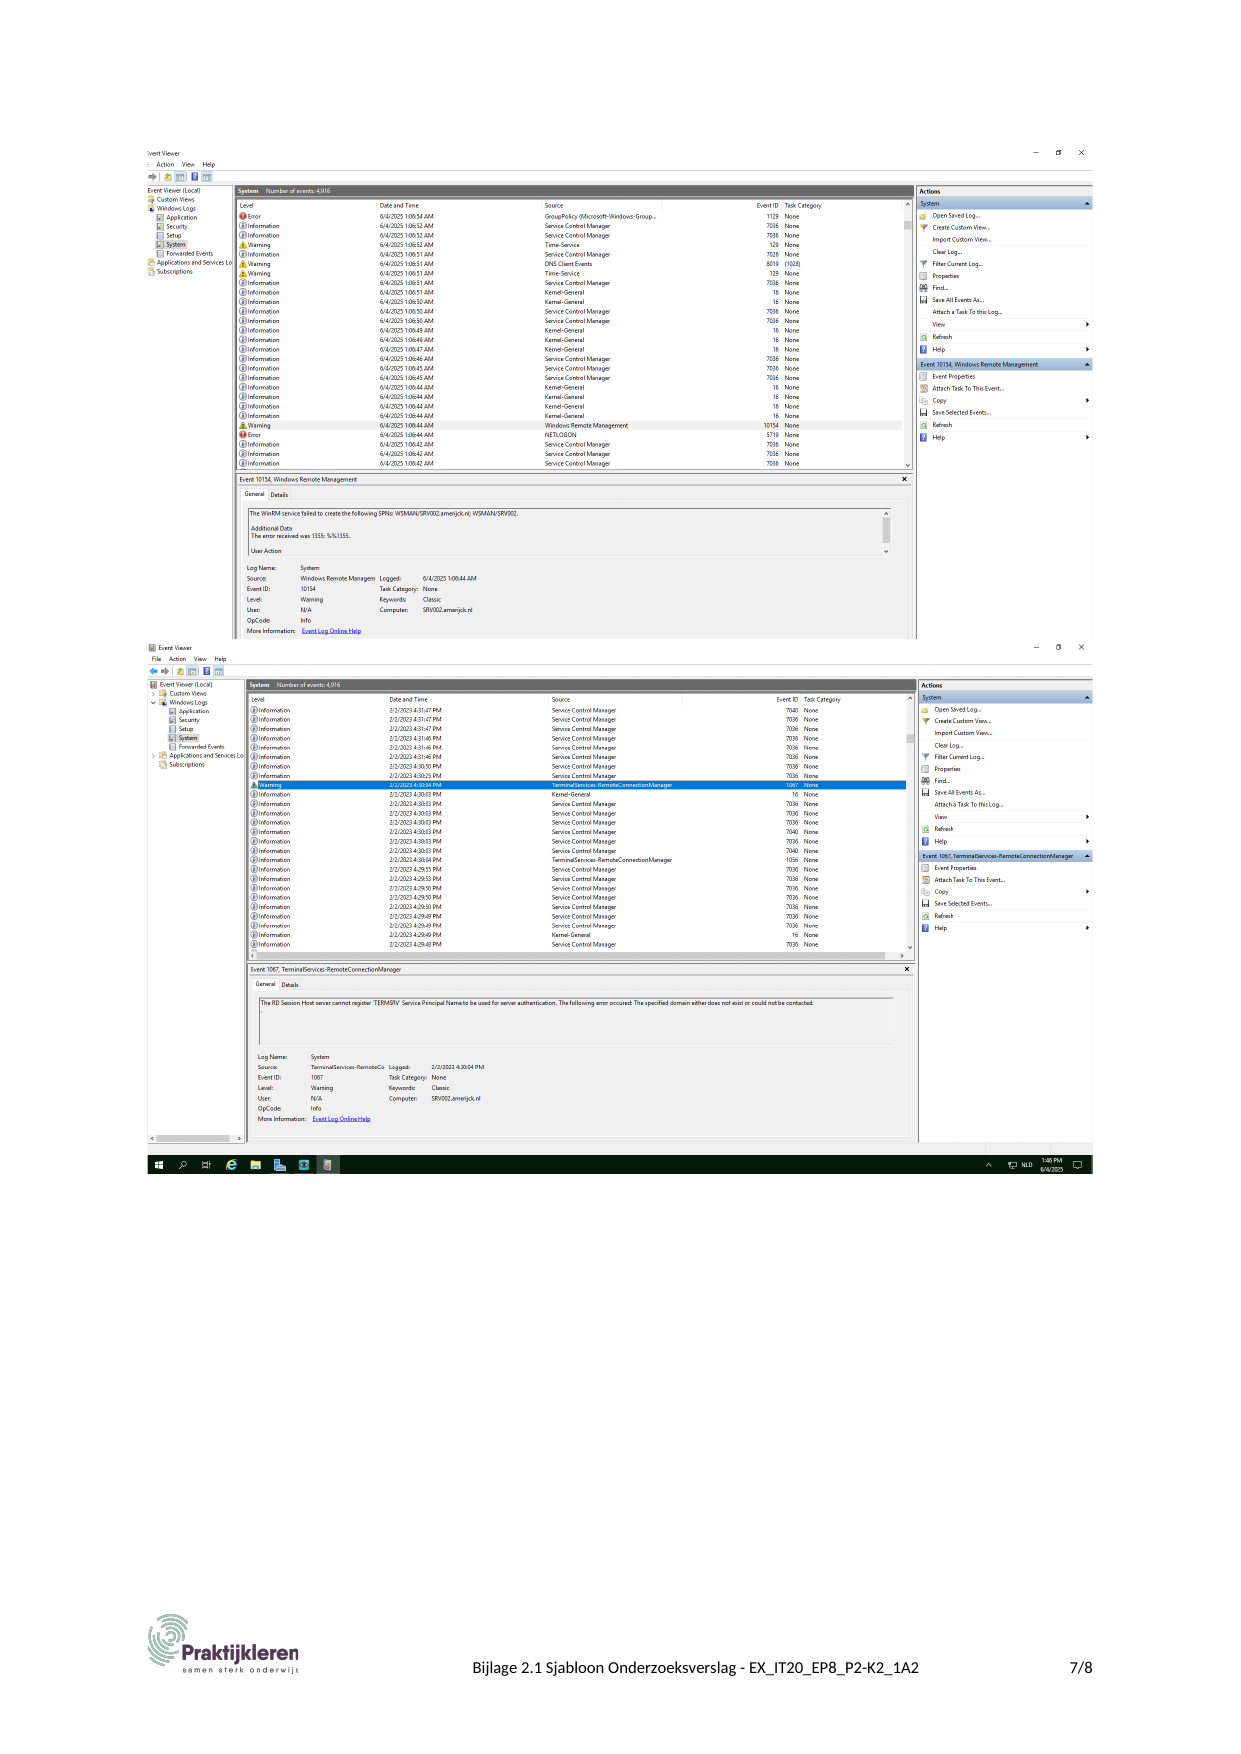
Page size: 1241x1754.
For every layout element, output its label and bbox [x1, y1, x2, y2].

picture [147, 1614, 299, 1674]
picture [147, 642, 1093, 1174]
picture [147, 147, 1093, 639]
